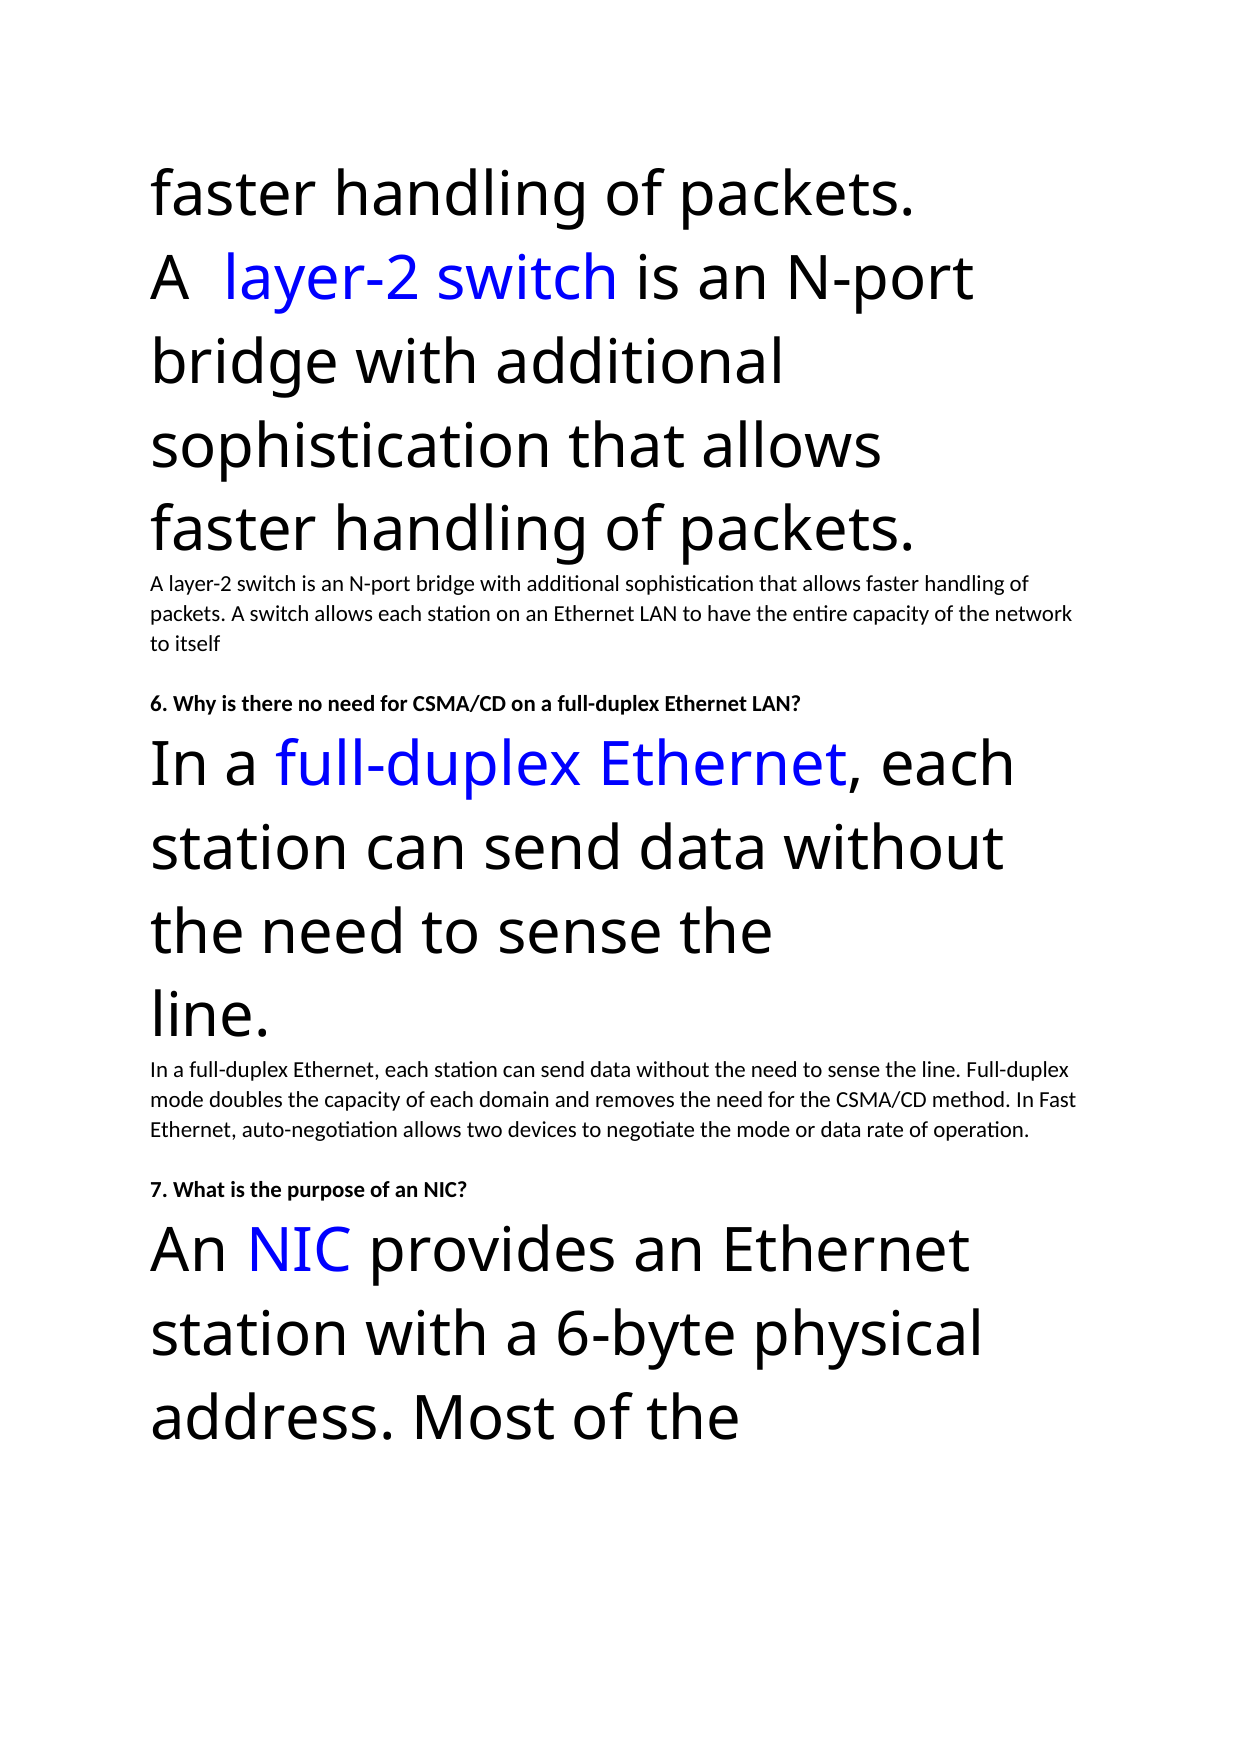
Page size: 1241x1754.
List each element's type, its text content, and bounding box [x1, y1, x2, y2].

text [150, 234, 1090, 485]
text line. [150, 971, 1090, 1055]
text 6. Why is there no need for CSMA/CD on a full-duplex Ethernet LAN? [150, 689, 1090, 718]
text faster handling of packets. [150, 150, 1090, 234]
text A layer-2 switch is an N-port bridge with additional sophistication that allows faster handling of packets. A switch allows each station on an Ethernet LAN to have the entire capacity of the network to itself [150, 569, 1090, 657]
text In a full-duplex Ethernet, each station can send data without the need to sense the line. Full-duplex mode doubles the capacity of each domain and removes the need for the CSMA/CD method. In Fast Ethernet, auto-negotiation allows two devices to negotiate the mode or data rate of operation. [150, 1055, 1090, 1143]
text faster handling of packets. [150, 485, 1090, 569]
text An NIC provides an Ethernet station with a 6-byte physical address. Most of the [150, 1206, 1090, 1457]
text In a full-duplex Ethernet, each station can send data without the need to sense the [150, 720, 1090, 971]
text 7. What is the purpose of an NIC? [150, 1176, 1090, 1204]
